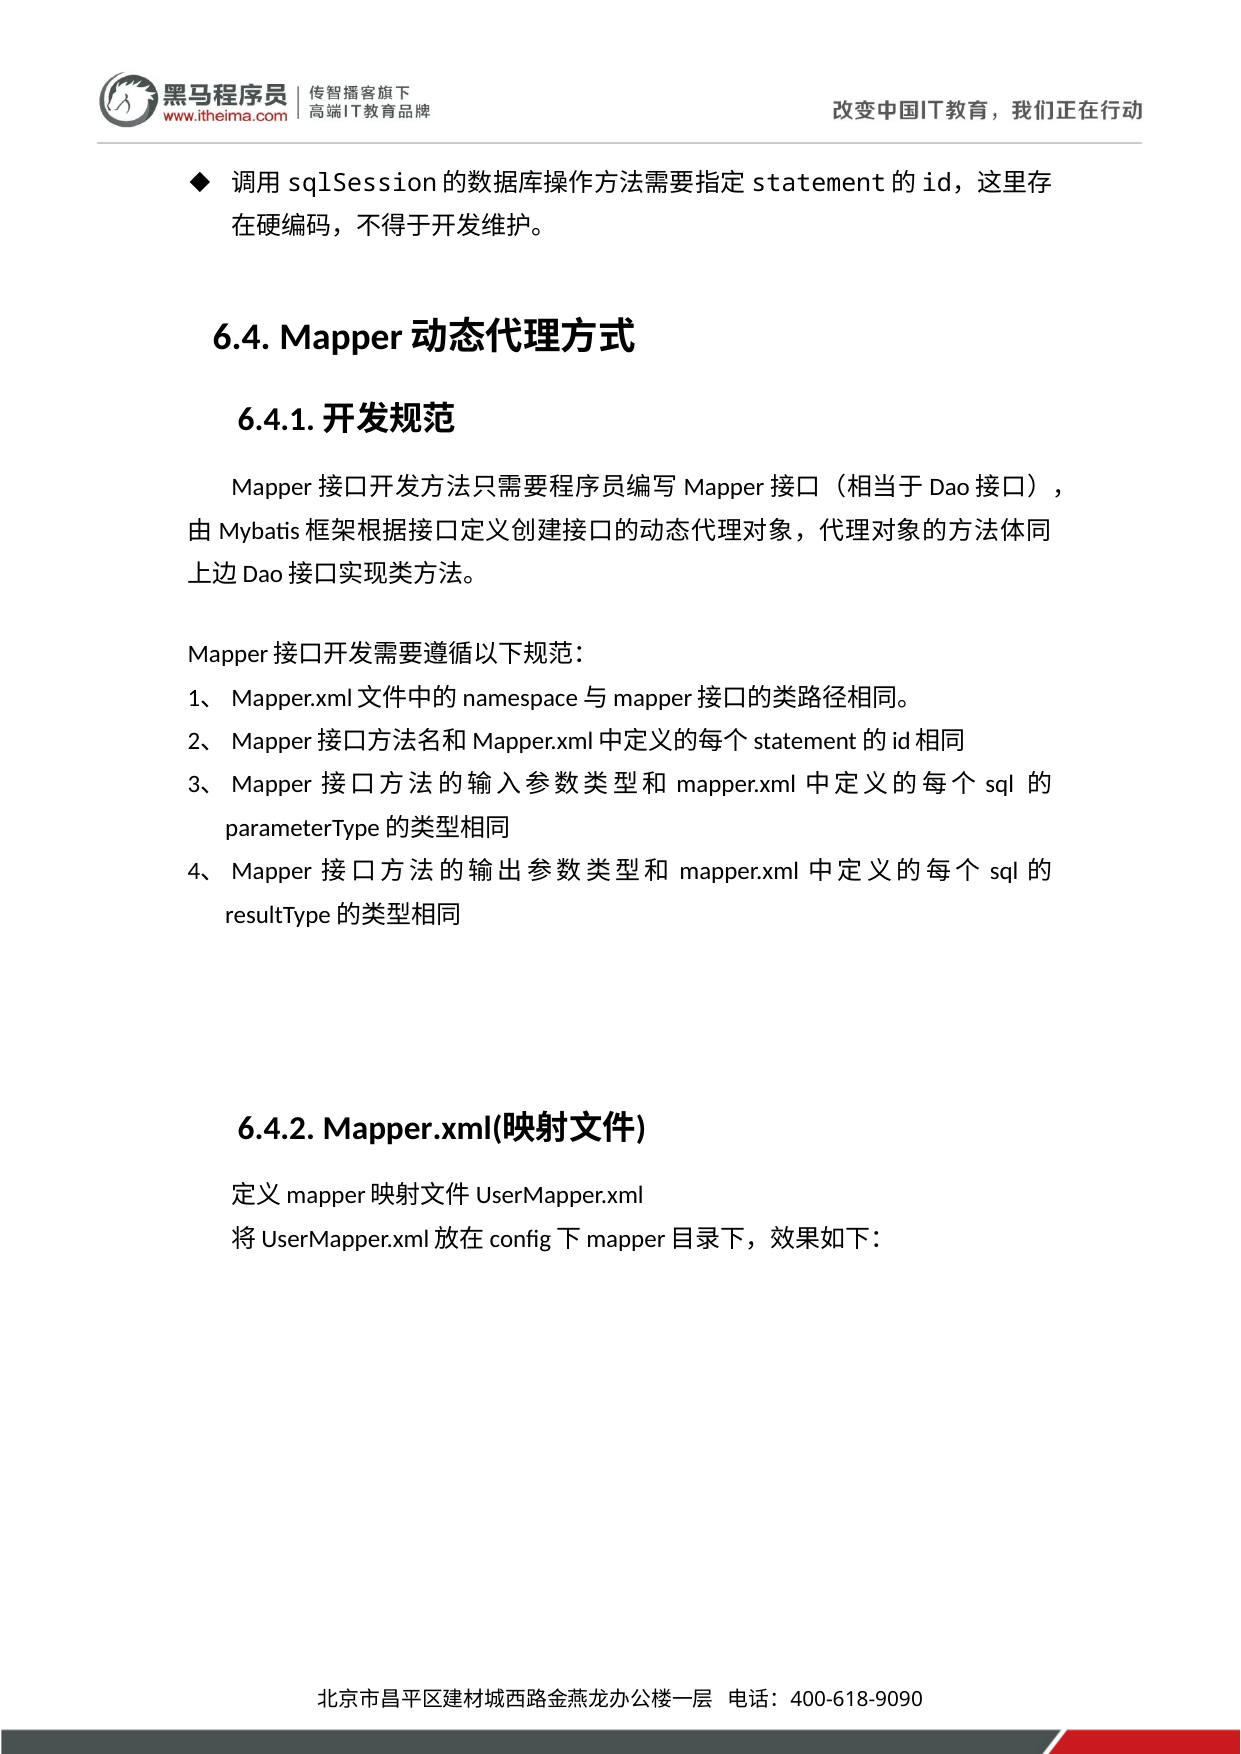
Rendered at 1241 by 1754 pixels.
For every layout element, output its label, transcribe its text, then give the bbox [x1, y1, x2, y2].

list Mapper.xml文件中的namespace与mapper接口的类路径相同。 [187, 677, 1053, 713]
subtitle Mapper.xml(映射文件) [237, 1101, 1053, 1149]
text 将UserMapper.xml放在config下mapper目录下，效果如下： [187, 1218, 1053, 1255]
list 调用sqlSession的数据库操作方法需要指定statement的id，这里存在硬编码，不得于开发维护。 [187, 162, 1053, 242]
text Mapper接口开发方法只需要程序员编写Mapper接口（相当于Dao接口），由Mybatis框架根据接口定义创建接口的动态代理对象，代理对象的方法体同上边Dao接口实现类方法。 [187, 467, 1053, 590]
subtitle Mapper动态代理方式 [212, 306, 1053, 361]
list Mapper接口方法的输出参数类型和mapper.xml中定义的每个sql的resultType的类型相同 [187, 851, 1053, 930]
list Mapper接口方法名和Mapper.xml中定义的每个statement的id相同 [187, 720, 1053, 757]
picture [0, 1, 1241, 151]
text Mapper接口开发需要遵循以下规范： [187, 633, 1053, 670]
picture [1, 1670, 1241, 1754]
subtitle 开发规范 [237, 392, 1053, 440]
text 定义mapper映射文件UserMapper.xml [187, 1175, 1053, 1211]
list Mapper接口方法的输入参数类型和mapper.xml中定义的每个sql 的parameterType的类型相同 [187, 764, 1053, 843]
